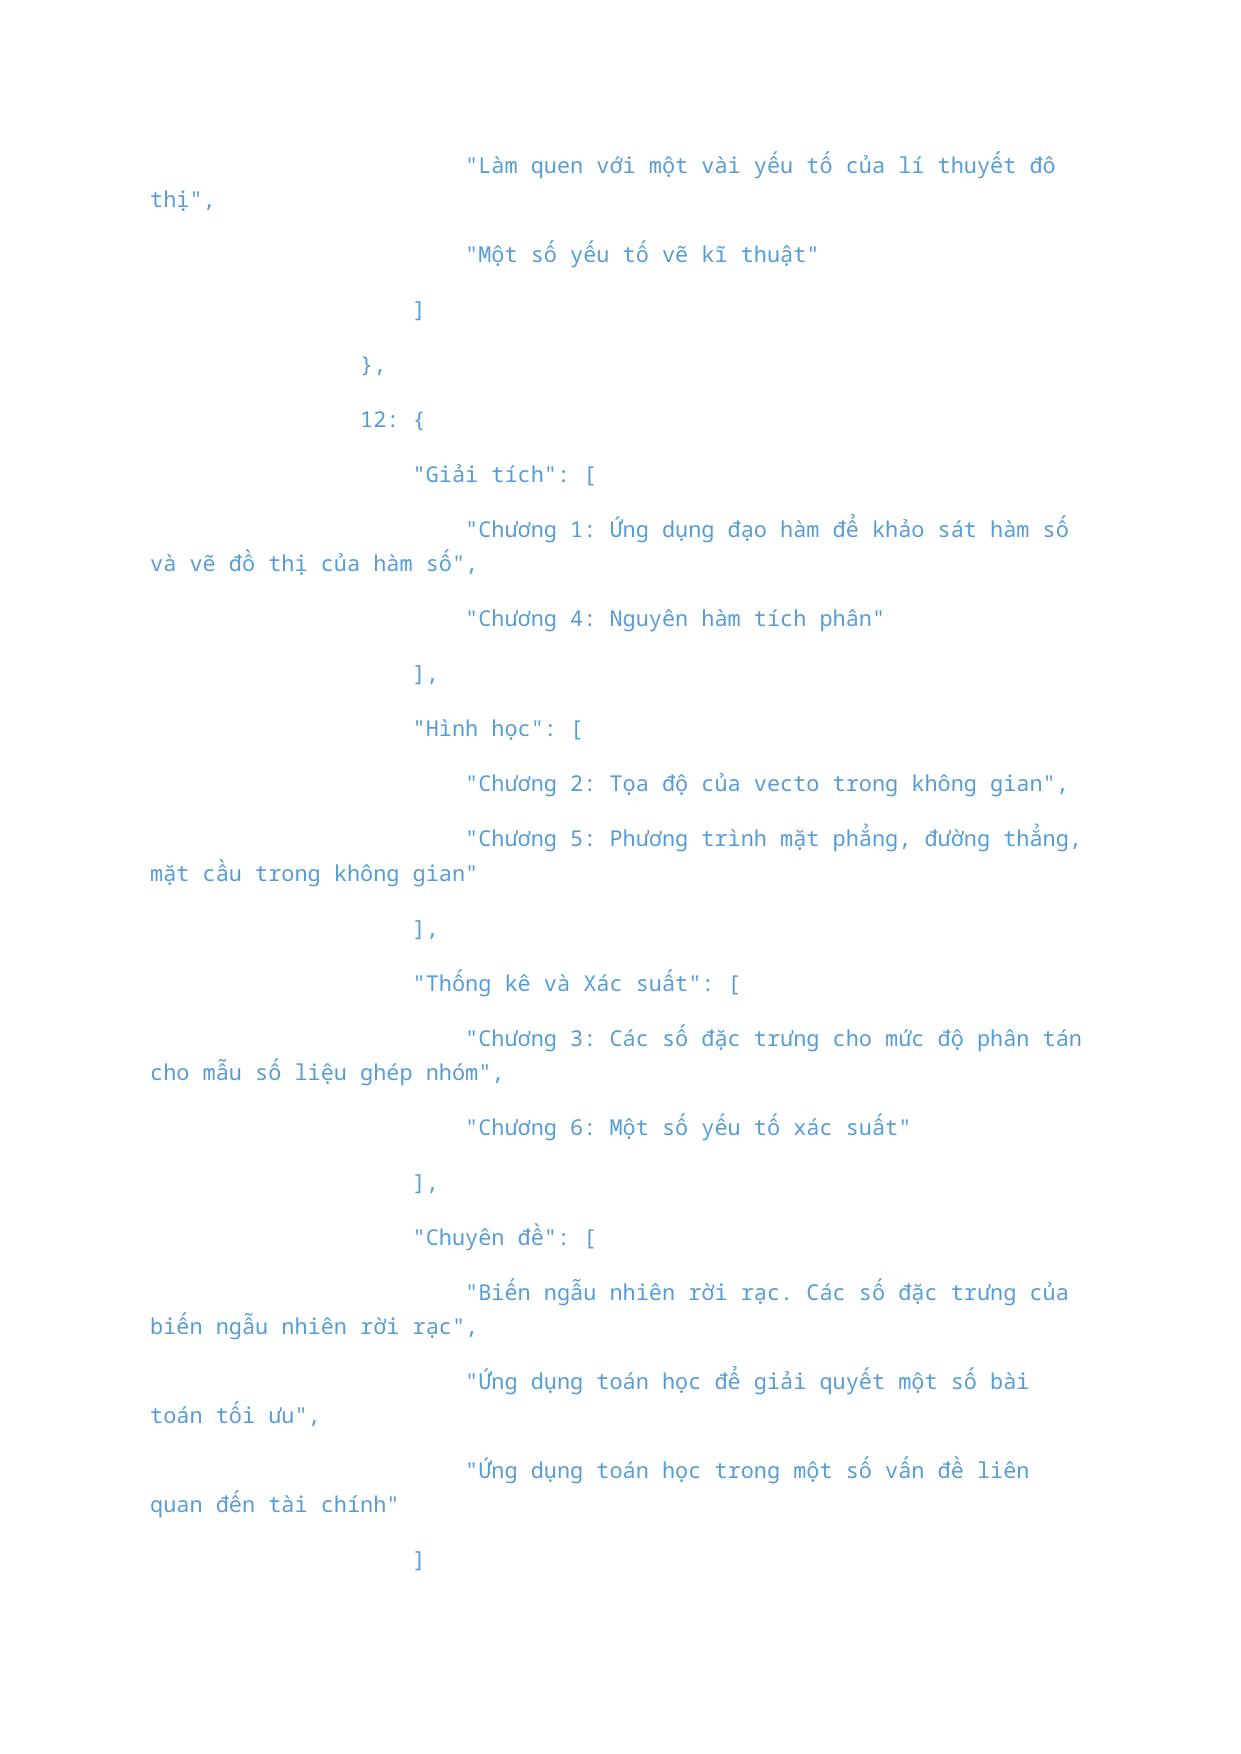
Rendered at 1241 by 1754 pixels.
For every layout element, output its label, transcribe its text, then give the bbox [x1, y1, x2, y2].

text "Chương 5: Phương trình mặt phẳng, đường thẳng, mặt cầu trong không gian" [150, 823, 1090, 887]
text ] [150, 1544, 1090, 1574]
text "Biến ngẫu nhiên rời rạc. Các số đặc trưng của biến ngẫu nhiên rời rạc", [150, 1277, 1090, 1341]
text "Chương 3: Các số đặc trưng cho mức độ phân tán cho mẫu số liệu ghép nhóm", [150, 1022, 1090, 1086]
text "Chương 1: Ứng dụng đạo hàm để khảo sát hàm số và vẽ đồ thị của hàm số", [150, 514, 1090, 578]
text ] [150, 294, 1090, 324]
text "Làm quen với một vài yếu tố của lí thuyết đô thị", [150, 150, 1090, 214]
text "Chương 2: Tọa độ của vecto trong không gian", [150, 768, 1090, 798]
text ], [150, 912, 1090, 942]
text "Ứng dụng toán học để giải quyết một số bài toán tối ưu", [150, 1366, 1090, 1430]
text ], [150, 658, 1090, 688]
text }, [150, 349, 1090, 379]
text "Chương 4: Nguyên hàm tích phân" [150, 603, 1090, 633]
text "Hình học": [ [150, 713, 1090, 743]
text "Ứng dụng toán học trong một số vấn đề liên quan đến tài chính" [150, 1455, 1090, 1519]
text ], [150, 1167, 1090, 1196]
text "Chương 6: Một số yếu tố xác suất" [150, 1112, 1090, 1141]
text 12: { [150, 404, 1090, 434]
text "Chuyên đề": [ [150, 1222, 1090, 1251]
text "Thống kê và Xác suất": [ [150, 967, 1090, 997]
text "Một số yếu tố vẽ kĩ thuật" [150, 239, 1090, 269]
text "Giải tích": [ [150, 459, 1090, 489]
